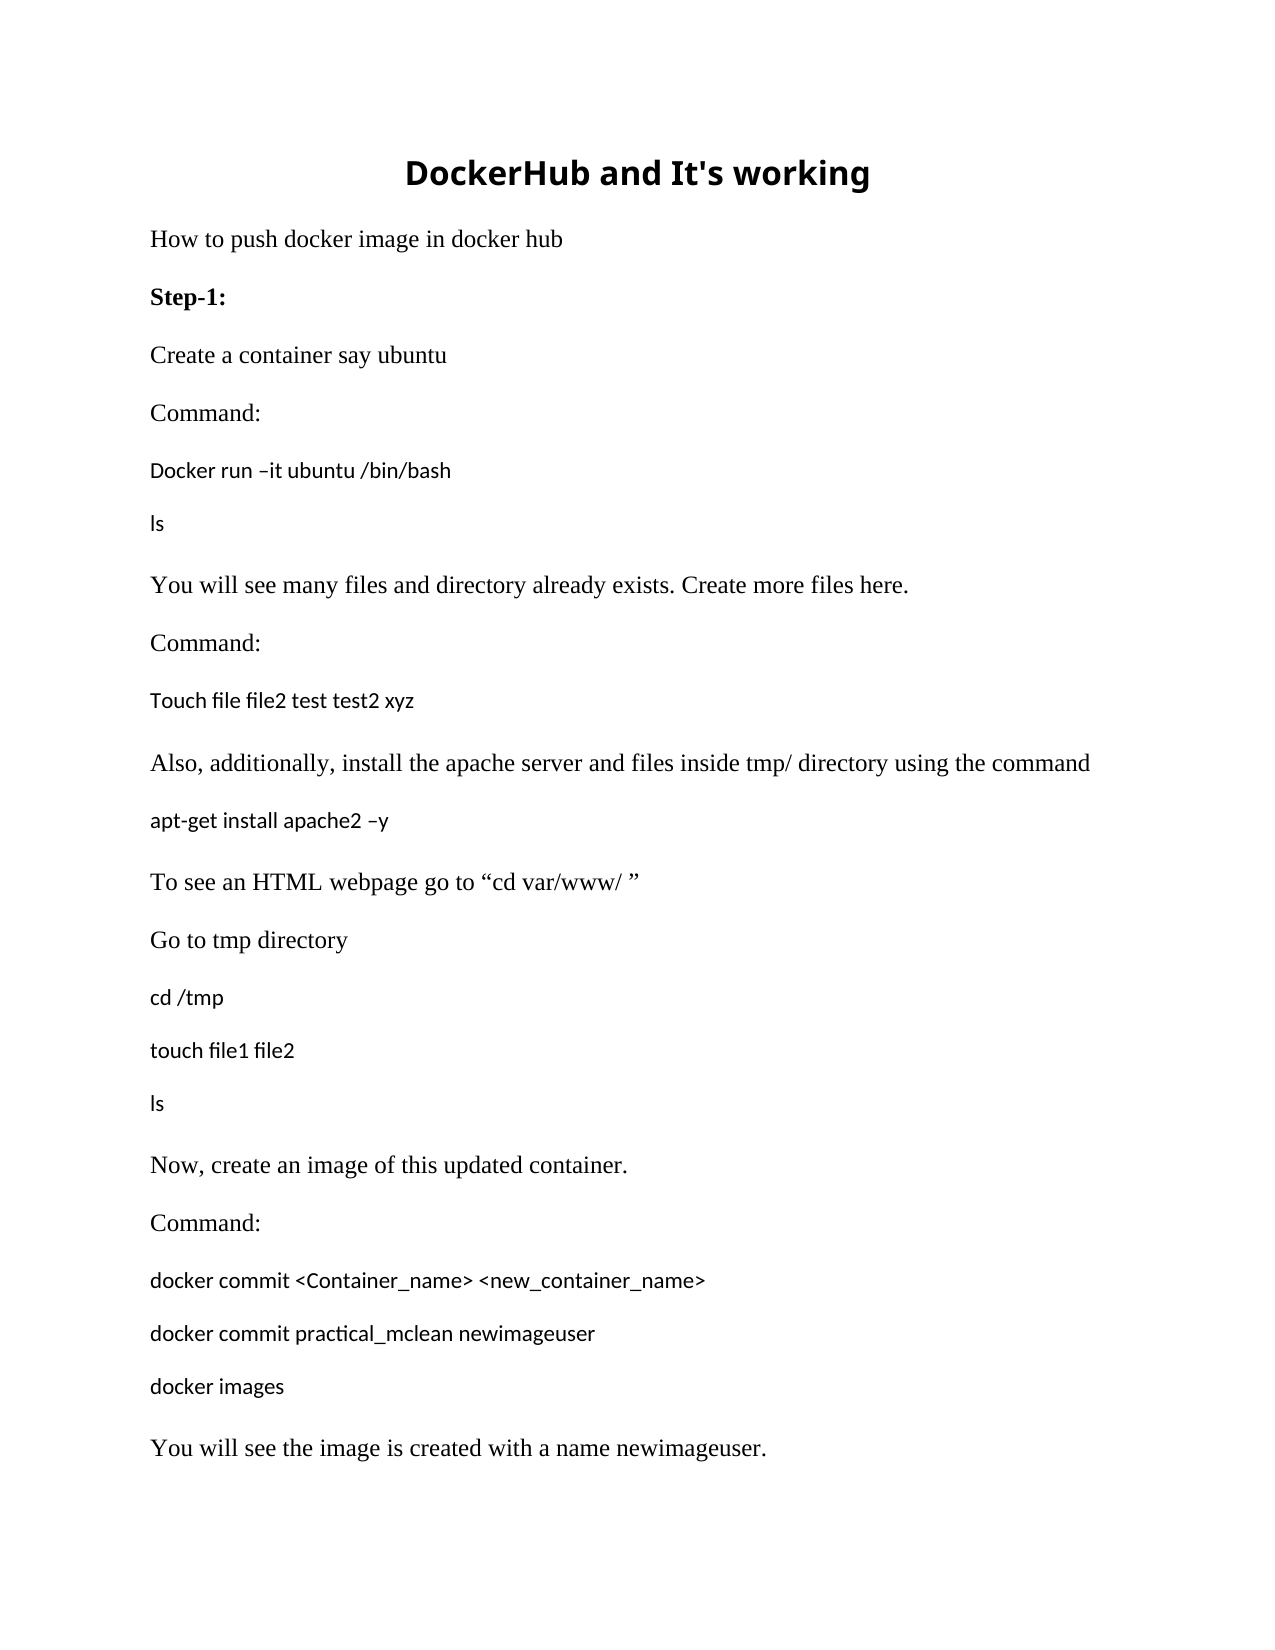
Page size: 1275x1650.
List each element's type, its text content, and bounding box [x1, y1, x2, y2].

text apt-get install apache2 –y [150, 806, 1125, 834]
text You will see the image is created with a name newimageuser. [150, 1433, 1125, 1462]
text docker commit practical_mclean newimageuser [150, 1319, 1125, 1347]
subtitle DockerHub and It's working [150, 150, 1125, 195]
text ls [150, 509, 1125, 537]
text Command: [150, 1208, 1125, 1237]
text Docker run –it ubuntu /bin/bash [150, 456, 1125, 484]
text Step-1: [150, 282, 1125, 311]
text How to push docker image in docker hub [150, 224, 1125, 253]
text To see an HTML webpage go to “cd var/www/ ” [150, 867, 1125, 896]
text Go to tmp directory [150, 925, 1125, 954]
text touch file1 file2 [150, 1036, 1125, 1064]
text You will see many files and directory already exists. Create more files here. [150, 571, 1125, 599]
text docker images [150, 1372, 1125, 1400]
text Command: [150, 398, 1125, 427]
text Command: [150, 628, 1125, 657]
text ls [150, 1089, 1125, 1117]
text Also, additionally, install the apache server and files inside tmp/ directory using the command [150, 748, 1125, 777]
text Now, create an image of this updated container. [150, 1150, 1125, 1179]
text cd /tmp [150, 983, 1125, 1011]
text docker commit <Container_name> <new_container_name> [150, 1266, 1125, 1294]
text Touch file file2 test test2 xyz [150, 686, 1125, 714]
text Create a container say ubuntu [150, 340, 1125, 369]
